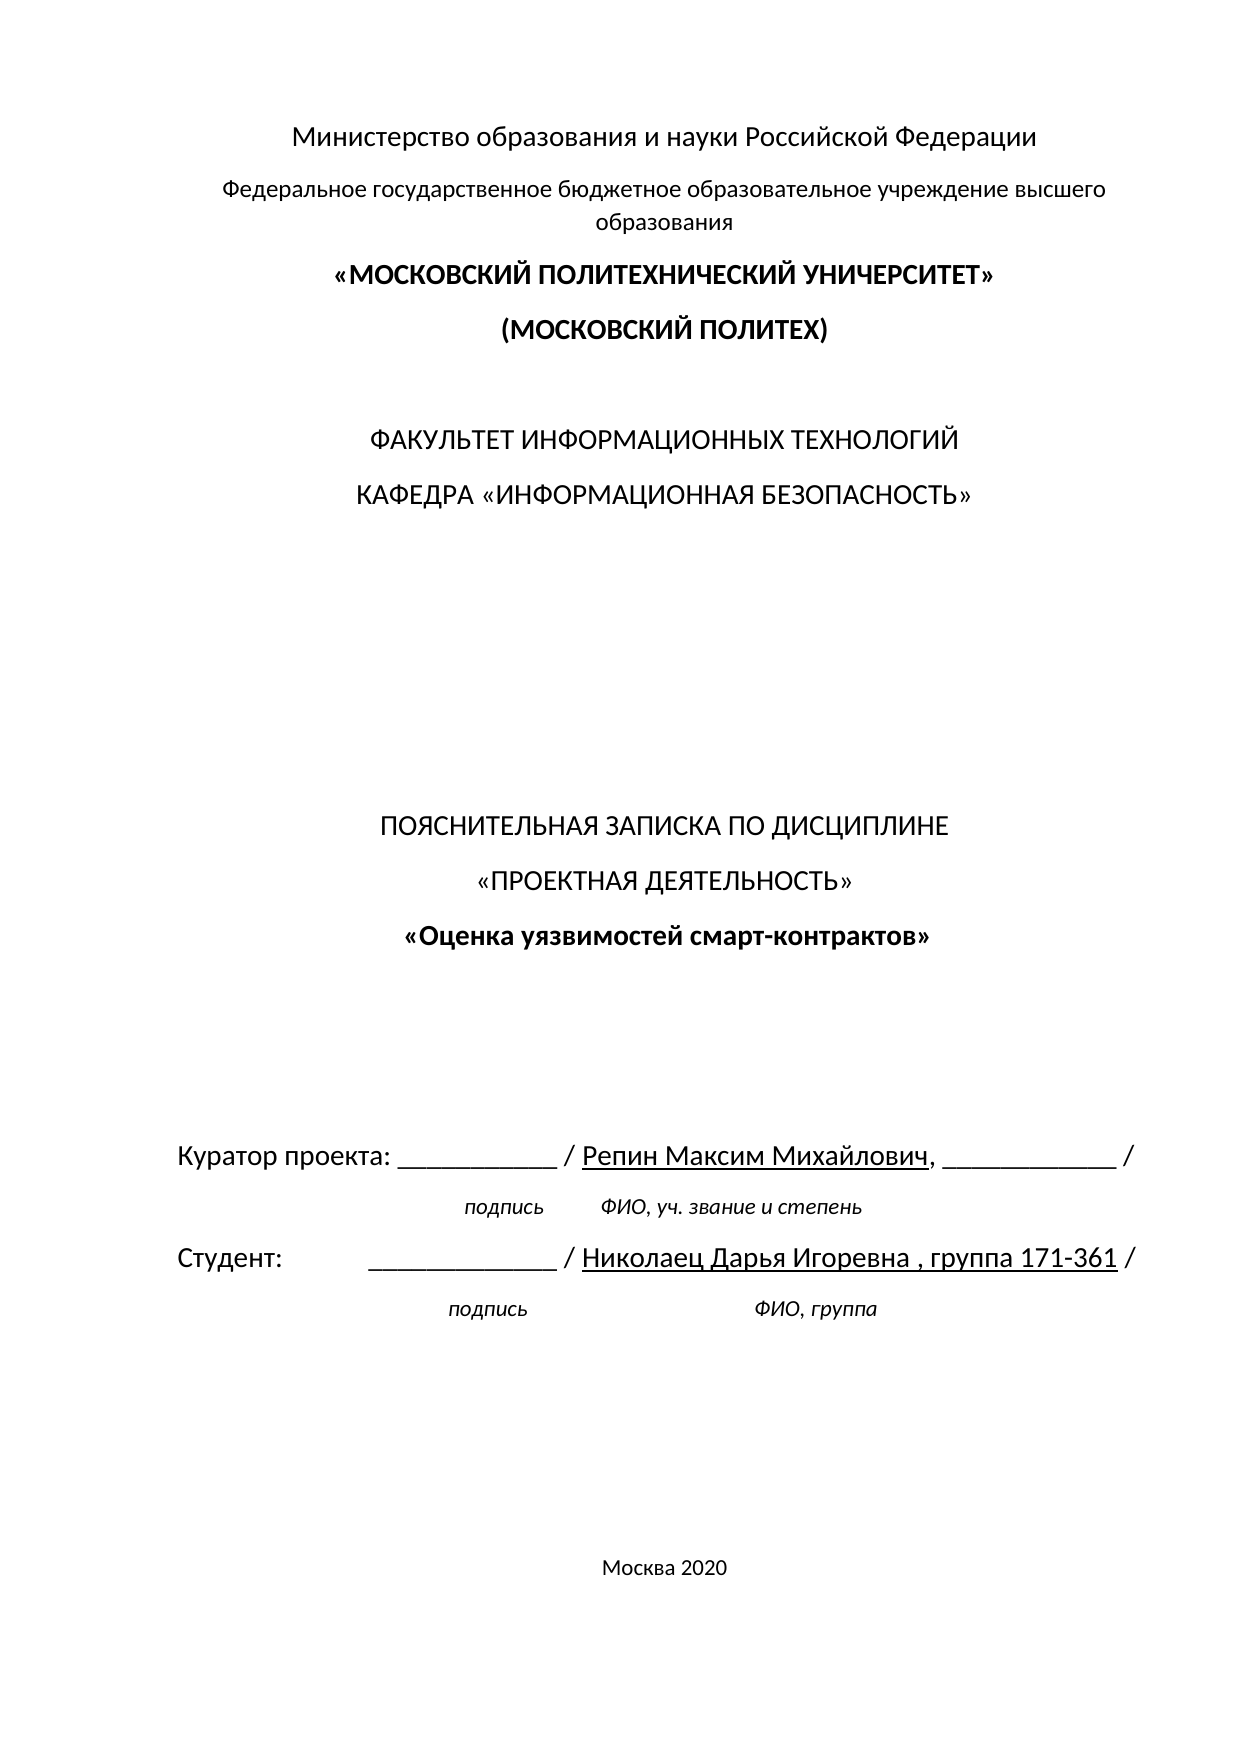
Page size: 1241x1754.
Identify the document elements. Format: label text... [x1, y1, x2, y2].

text подпись ФИО, группа [177, 1294, 1152, 1322]
text Министерство образования и науки Российской Федерации [177, 118, 1152, 154]
text Студент: _____________ / Николаец Дарья Игоревна , группа 171-361 / [177, 1239, 1152, 1275]
text подпись ФИО, уч. звание и степень [177, 1192, 1152, 1221]
text «МОСКОВСКИЙ ПОЛИТЕХНИЧЕСКИЙ УНИЧЕРСИТЕТ» [177, 256, 1152, 291]
text КАФЕДРА «ИНФОРМАЦИОННАЯ БЕЗОПАСНОСТЬ» [177, 476, 1152, 512]
text ФАКУЛЬТЕТ ИНФОРМАЦИОННЫХ ТЕХНОЛОГИЙ [177, 421, 1152, 457]
text Куратор проекта: ___________ / Репин Максим Михайлович, ____________ / [177, 1137, 1152, 1173]
text Москва 2020 [177, 1553, 1152, 1582]
text «ПРОЕКТНАЯ ДЕЯТЕЛЬНОСТЬ» [177, 862, 1152, 897]
text Федеральное государственное бюджетное образовательное учреждение высшего образования [177, 173, 1152, 237]
text ПОЯСНИТЕЛЬНАЯ ЗАПИСКА ПО ДИСЦИПЛИНЕ [177, 807, 1152, 842]
text (МОСКОВСКИЙ ПОЛИТЕХ) [177, 311, 1152, 346]
text «Оценка уязвимостей смарт-контрактов» [177, 917, 1152, 953]
